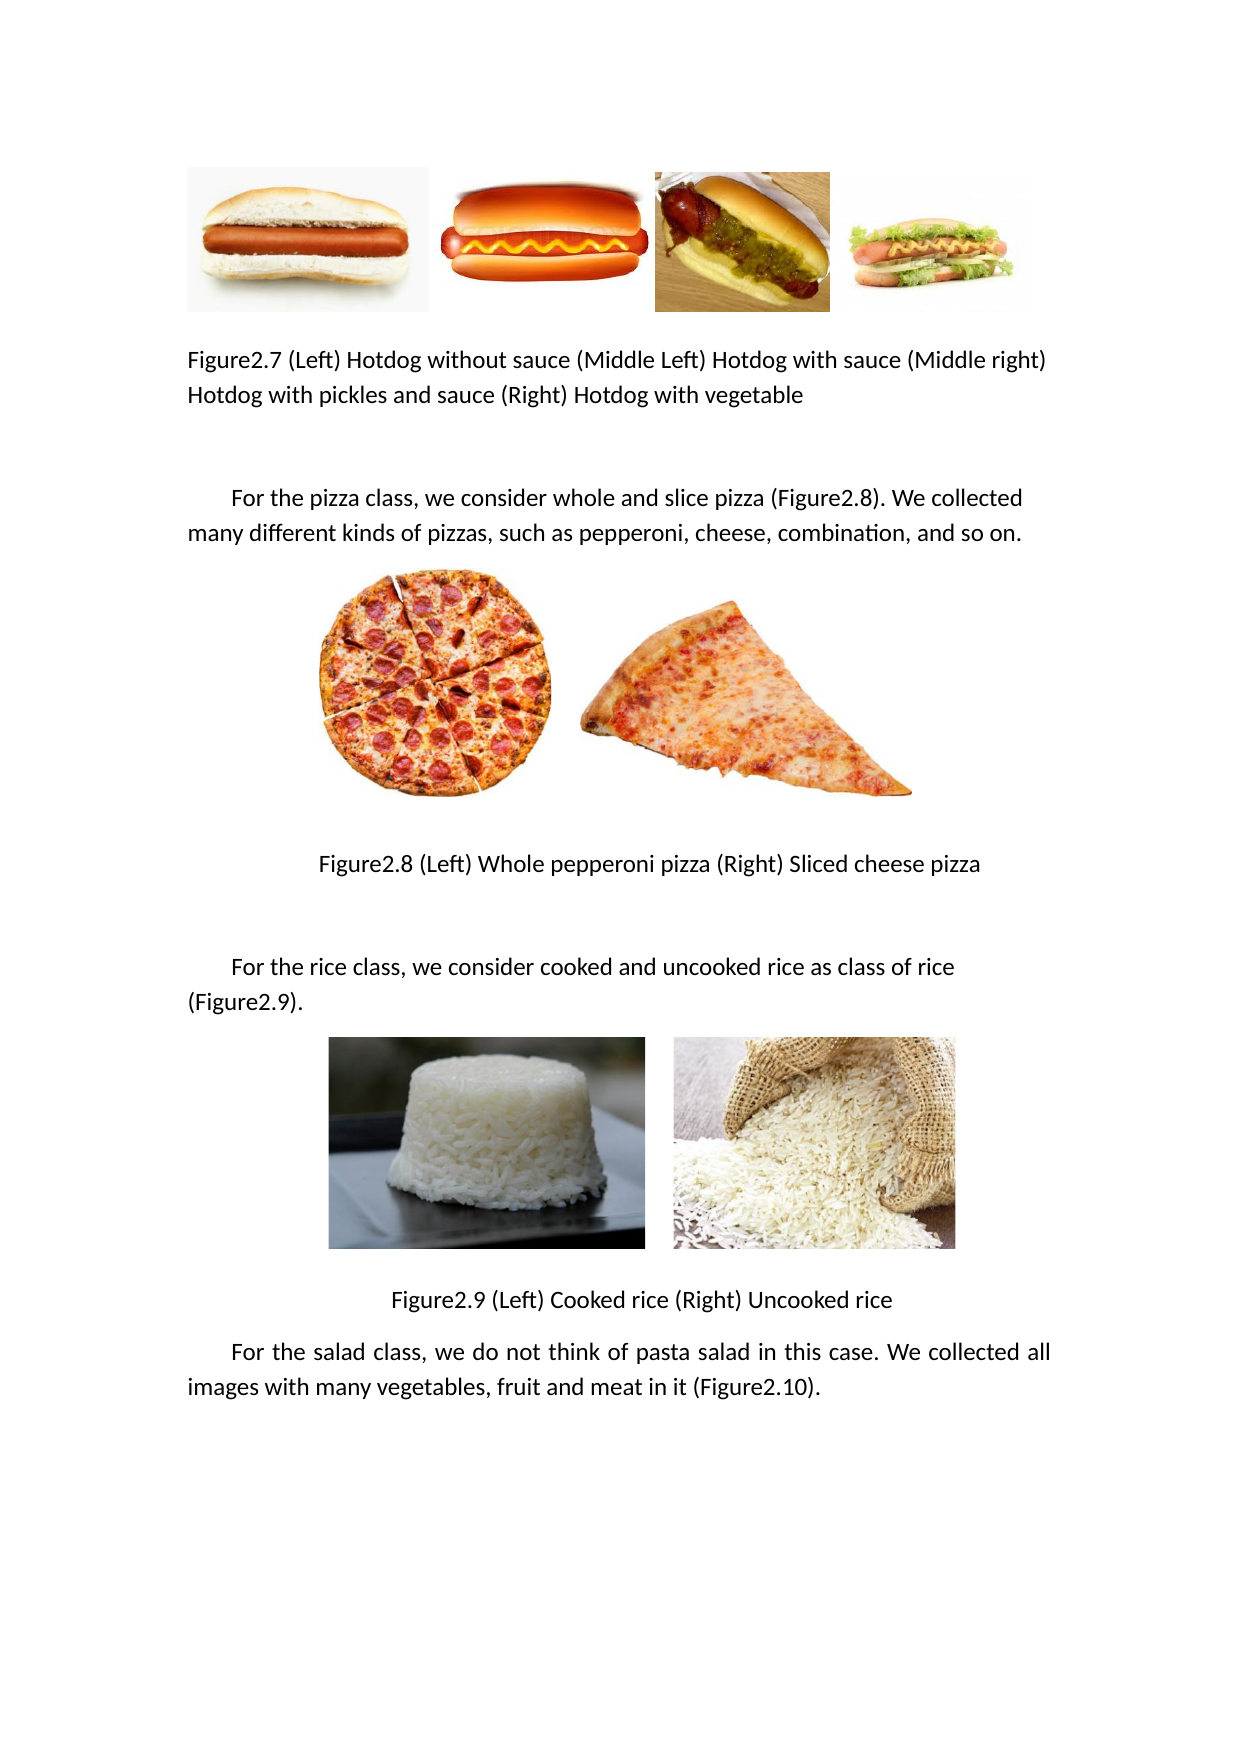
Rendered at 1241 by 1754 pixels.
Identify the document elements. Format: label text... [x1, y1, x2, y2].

picture [318, 568, 552, 797]
text Figure2.7 (Left) Hotdog without sauce (Middle Left) Hotdog with sauce (Middle right) Hotdog with pickles and sauce (Right) Hotdog with vegetable [187, 343, 1053, 411]
text Figure2.9 (Left) Cooked rice (Right) Uncooked rice [187, 1283, 1053, 1316]
text For the rice class, we consider cooked and uncooked rice as class of rice (Figure2.9). [187, 950, 1053, 1018]
text For the salad class, we do not think of pasta salad in this case. We collected all images with many vegetables, fruit and meat in it (Figure2.10). [187, 1335, 1053, 1403]
picture [328, 1037, 646, 1249]
text Figure2.8 (Left) Whole pepperoni pizza (Right) Sliced cheese pizza [275, 847, 1053, 880]
picture [433, 161, 830, 312]
picture [831, 179, 1031, 312]
picture [673, 1037, 956, 1249]
picture [187, 167, 429, 312]
text For the pizza class, we consider whole and slice pizza (Figure2.8). We collected many different kinds of pizzas, such as pepperoni, cheese, combination, and so on. [187, 482, 1053, 549]
picture [579, 599, 913, 797]
